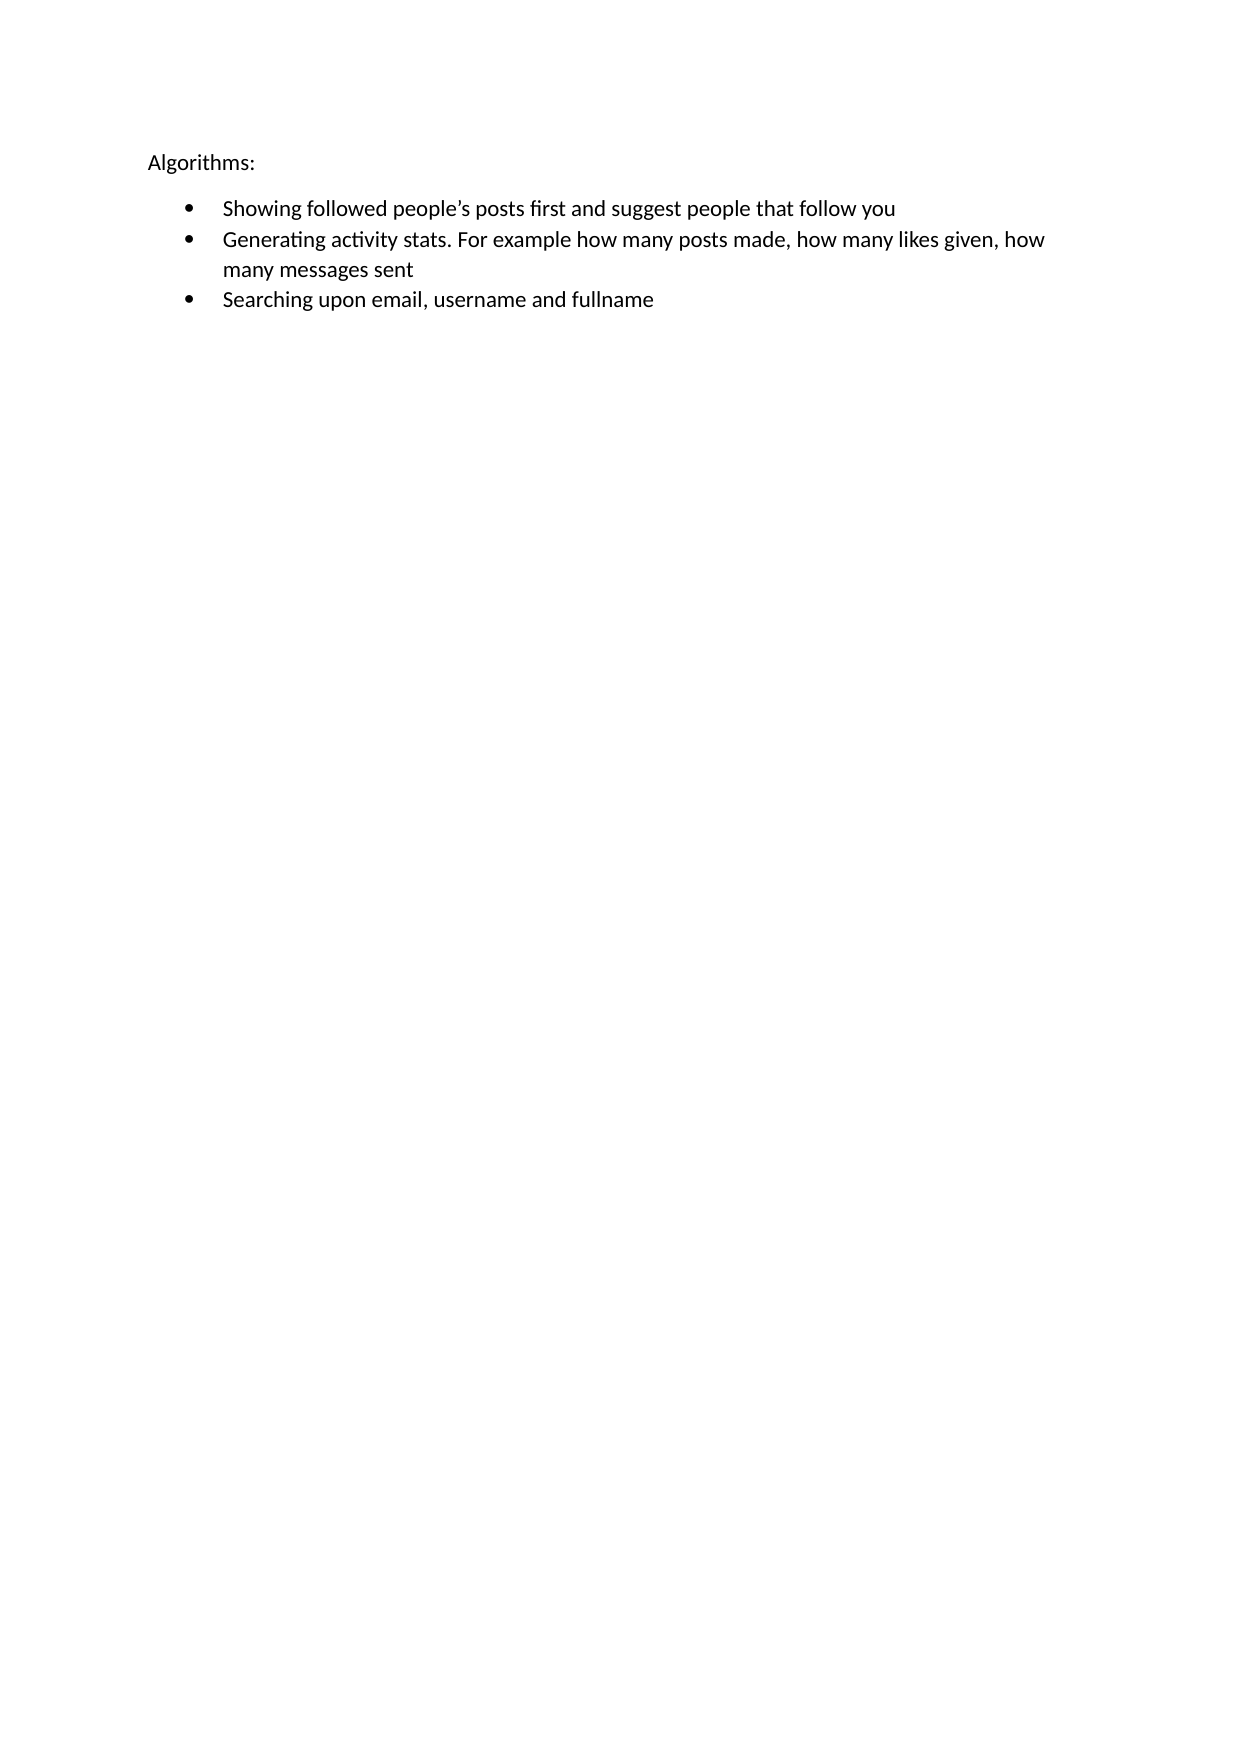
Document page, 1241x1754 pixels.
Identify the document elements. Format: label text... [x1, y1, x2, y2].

list Showing followed people’s posts first and suggest people that follow you [185, 194, 1093, 222]
list Searching upon email, username and fullname [185, 285, 1093, 313]
text Algorithms: [148, 148, 1093, 176]
list Generating activity stats. For example how many posts made, how many likes given, how many messages sent [185, 225, 1093, 283]
